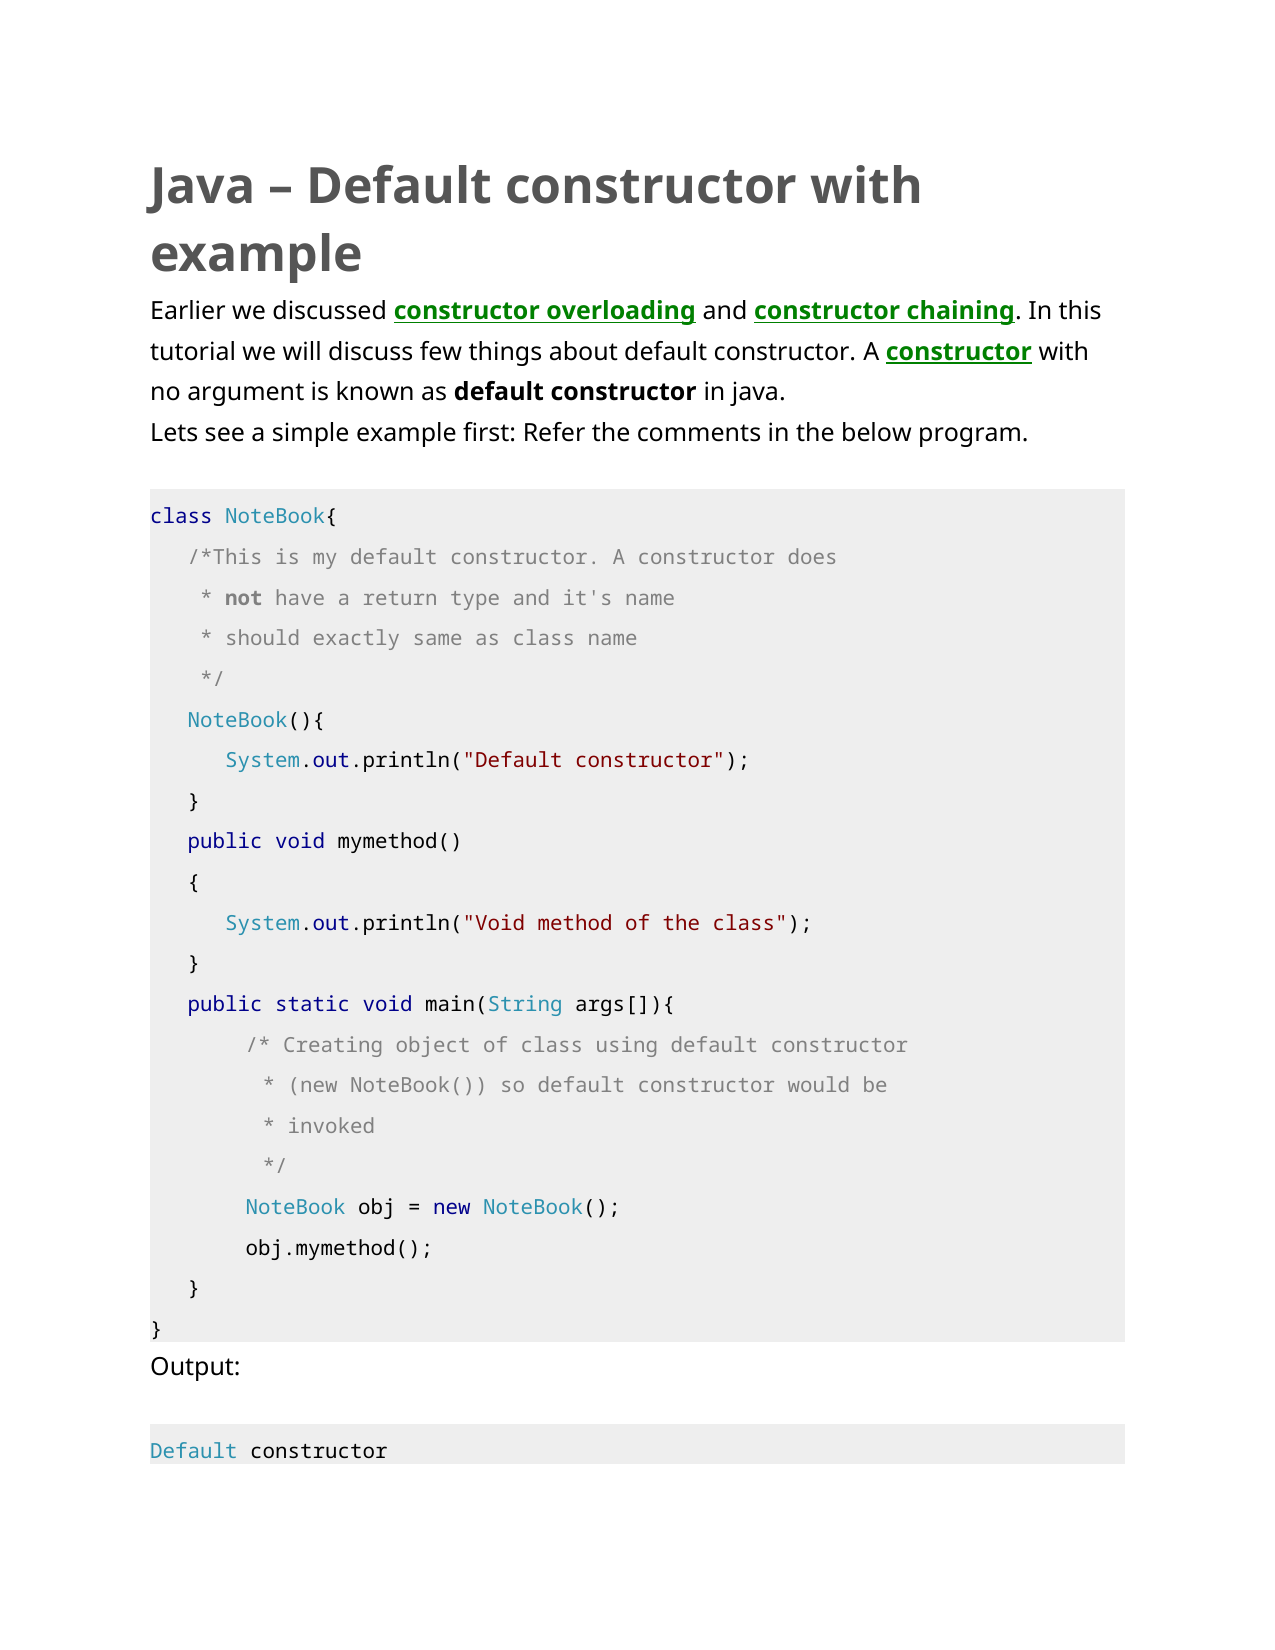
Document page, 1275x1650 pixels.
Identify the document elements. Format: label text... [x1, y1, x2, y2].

text System.out.println("Void method of the class"); [150, 896, 1125, 936]
text { [150, 855, 1125, 896]
text } [150, 774, 1125, 814]
text * not have a return type and it's name [150, 571, 1125, 611]
text Lets see a simple example first: Refer the comments in the below program. [150, 408, 1125, 449]
text * invoked [150, 1099, 1125, 1139]
text */ [150, 1139, 1125, 1180]
text System.out.println("Default constructor"); [150, 733, 1125, 774]
text public void mymethod() [150, 814, 1125, 855]
text public static void main(String args[]){ [150, 977, 1125, 1017]
text Default constructor [150, 1424, 1125, 1464]
text Earlier we discussed constructor overloading and constructor chaining. In this tutorial we will discuss few things about default constructor. A constructor with no argument is known as default constructor in java. [150, 286, 1125, 408]
text NoteBook obj = new NoteBook(); [150, 1180, 1125, 1221]
text * should exactly same as class name [150, 611, 1125, 652]
text /* Creating object of class using default constructor [150, 1017, 1125, 1058]
text } [150, 1302, 1125, 1342]
text NoteBook(){ [150, 692, 1125, 733]
text obj.mymethod(); [150, 1221, 1125, 1261]
text /*This is my default constructor. A constructor does [150, 530, 1125, 571]
text } [150, 936, 1125, 977]
text Output: [150, 1342, 1125, 1383]
text Java – Default constructor with example [150, 150, 1125, 286]
text } [150, 1261, 1125, 1302]
text class NoteBook{ [150, 489, 1125, 530]
text * (new NoteBook()) so default constructor would be [150, 1058, 1125, 1099]
text */ [150, 652, 1125, 692]
